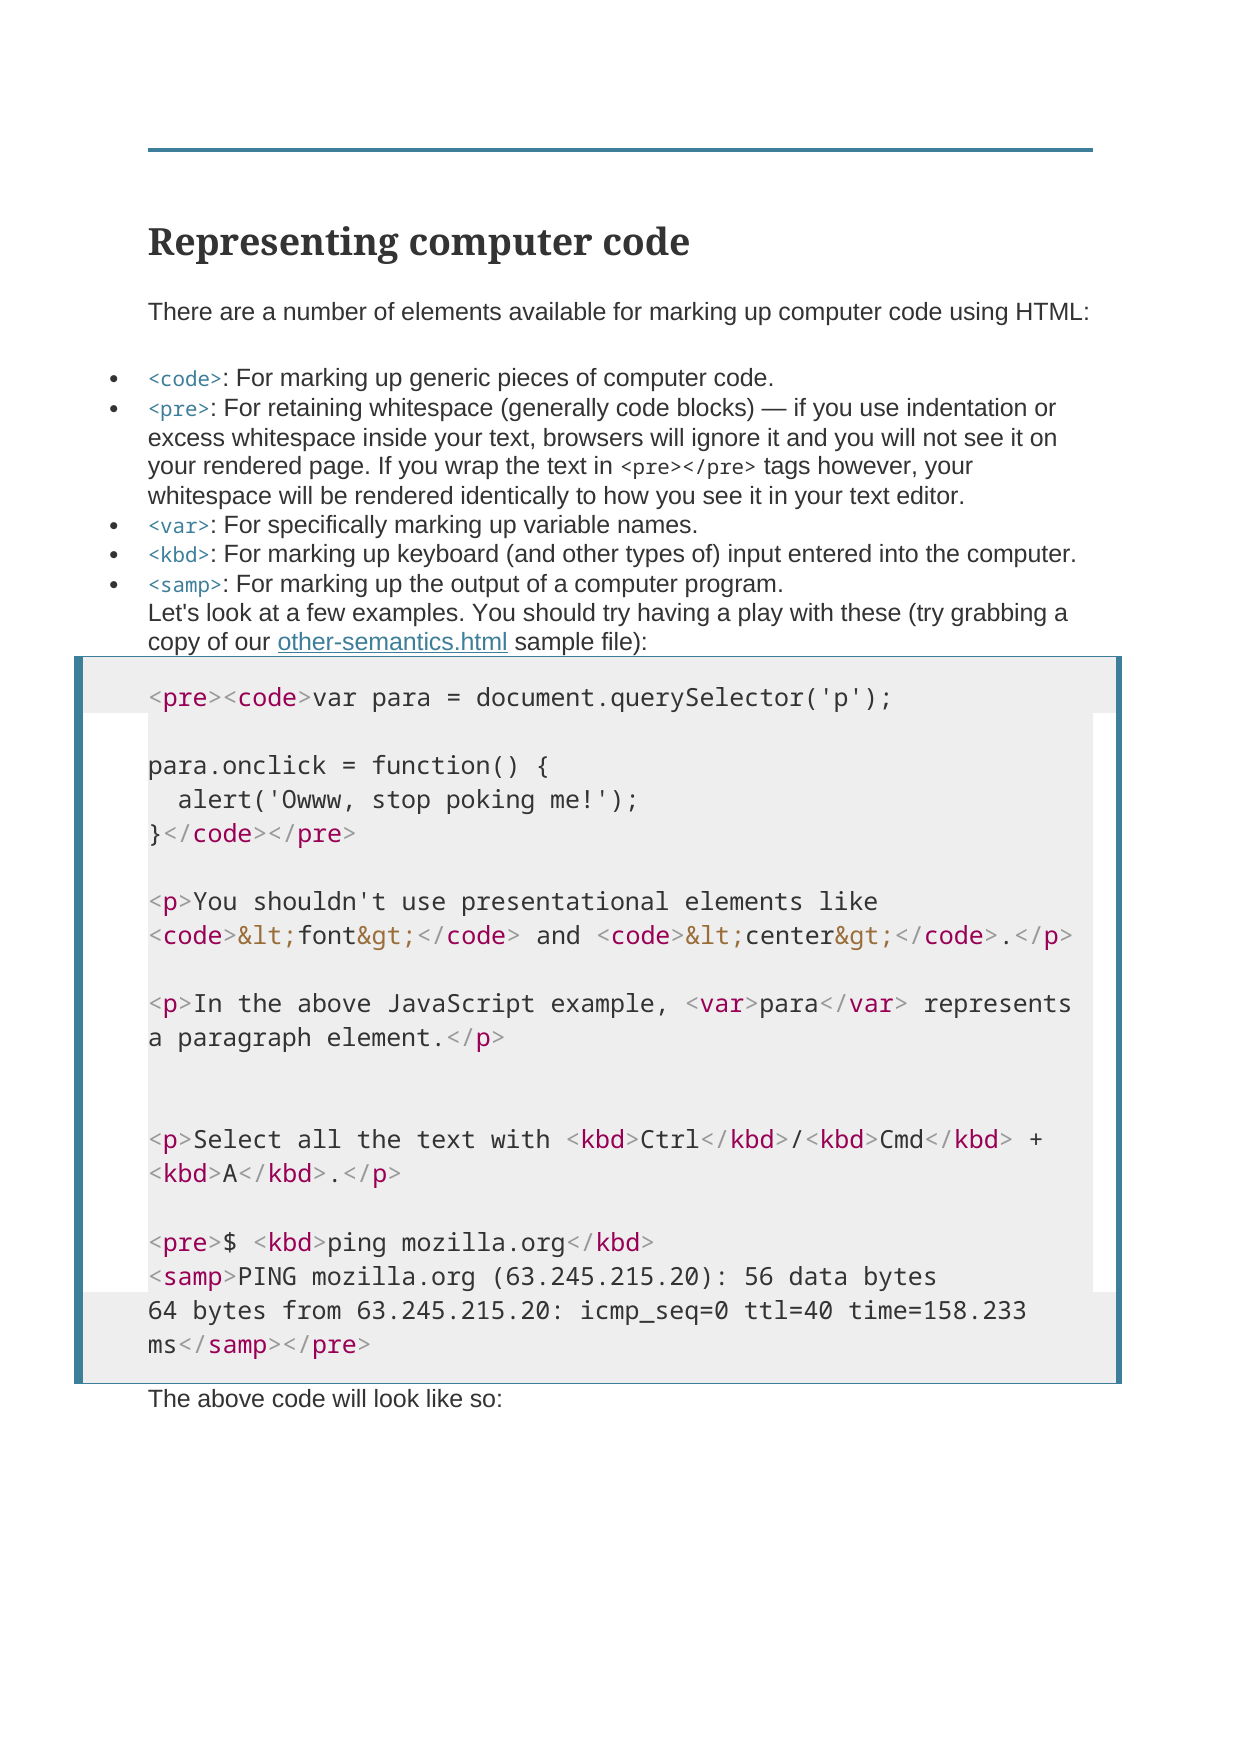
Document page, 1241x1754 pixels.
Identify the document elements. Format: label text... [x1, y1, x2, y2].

text <pre>$ <kbd>ping mozilla.org</kbd> [148, 1224, 1093, 1258]
text The above code will look like so: [148, 1384, 1093, 1413]
text Representing computer code [148, 152, 1093, 266]
text para.onclick = function() { [148, 747, 1093, 781]
list <samp>: For marking up the output of a computer program. [110, 569, 1093, 598]
text <pre><code>var para = document.querySelector('p'); [83, 657, 1116, 713]
text alert('Owww, stop poking me!'); [148, 781, 1093, 816]
list <kbd>: For marking up keyboard (and other types of) input entered into the computer. [110, 539, 1093, 569]
text }</code></pre> [148, 816, 1093, 849]
text <p>In the above JavaScript example, <var>para</var> represents a paragraph element.</p> [148, 986, 1093, 1054]
text <p>Select all the text with <kbd>Ctrl</kbd>/<kbd>Cmd</kbd> + <kbd>A</kbd>.</p> [148, 1122, 1093, 1190]
list <code>: For marking up generic pieces of computer code. [110, 363, 1093, 393]
list <var>: For specifically marking up variable names. [110, 509, 1093, 539]
text Let's look at a few examples. You should try having a play with these (try grabbing a copy of our other-semantics.html sample file): [148, 598, 1093, 656]
text There are a number of elements available for marking up computer code using HTML: [148, 297, 1093, 326]
text <p>You shouldn't use presentational elements like <code>&lt;font&gt;</code> and <code>&lt;center&gt;</code>.</p> [148, 884, 1093, 952]
text 64 bytes from 63.245.215.20: icmp_seq=0 ttl=40 time=158.233 ms</samp></pre> [83, 1269, 1116, 1383]
list <pre>: For retaining whitespace (generally code blocks) — if you use indentation or excess whitespace inside your text, browsers will ignore it and you will not see it on your rendered page. If you wrap the text in <pre></pre> tags however, your whitespace will be rendered identically to how you see it in your text editor. [110, 393, 1093, 509]
